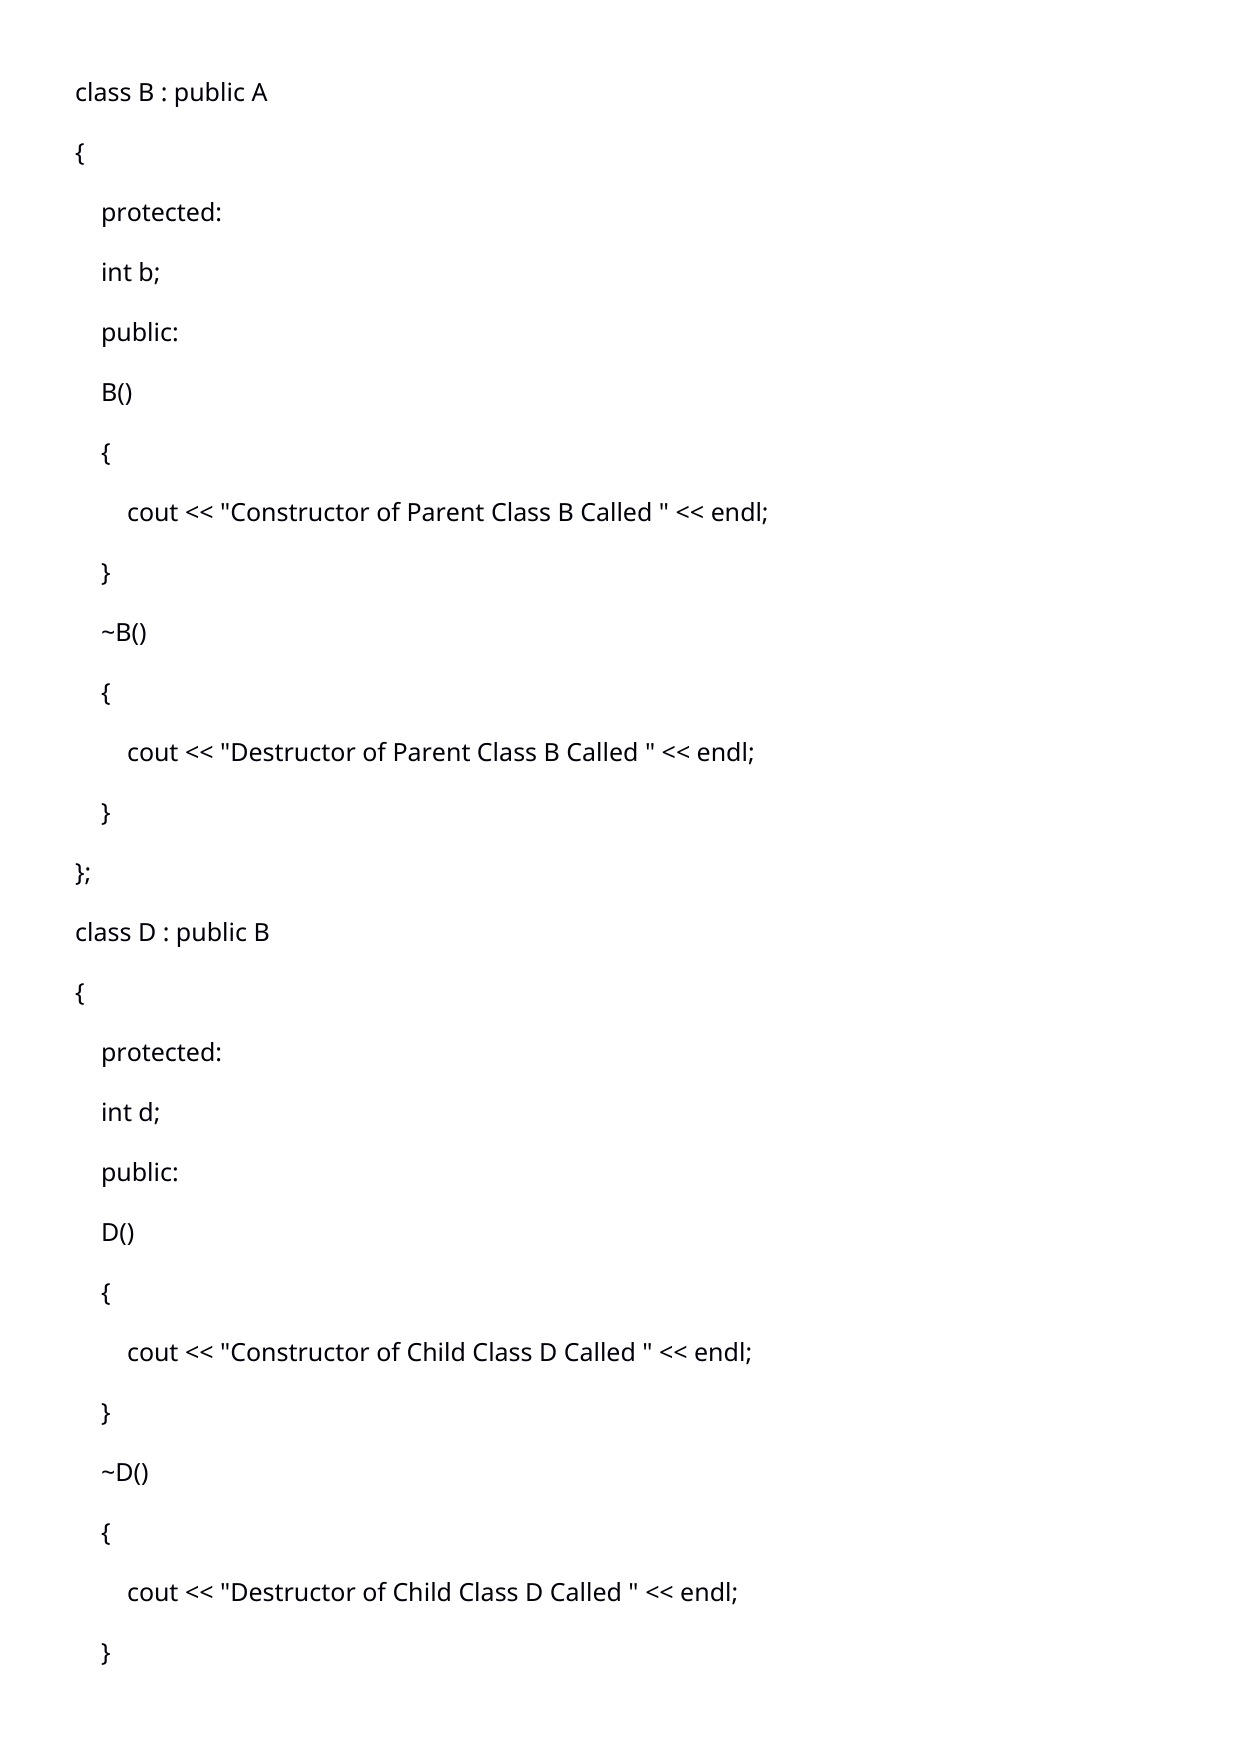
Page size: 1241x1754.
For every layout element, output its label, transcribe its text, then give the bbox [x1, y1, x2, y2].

text { [75, 135, 1165, 169]
text cout << "Destructor of Parent Class B Called " << endl; [75, 735, 1165, 769]
text } [75, 795, 1165, 829]
text protected: [75, 195, 1165, 229]
text { [75, 1275, 1165, 1309]
text { [75, 1515, 1165, 1549]
text class D : public B [75, 915, 1165, 949]
text { [75, 975, 1165, 1009]
text public: [75, 315, 1165, 349]
text } [75, 1395, 1165, 1429]
text ~D() [75, 1455, 1165, 1489]
text protected: [75, 1035, 1165, 1069]
text int d; [75, 1095, 1165, 1129]
text class B : public A [75, 75, 1165, 109]
text int b; [75, 255, 1165, 289]
text { [75, 435, 1165, 469]
text cout << "Destructor of Child Class D Called " << endl; [75, 1575, 1165, 1609]
text cout << "Constructor of Child Class D Called " << endl; [75, 1335, 1165, 1369]
text B() [75, 375, 1165, 409]
text D() [75, 1215, 1165, 1249]
text public: [75, 1155, 1165, 1189]
text ~B() [75, 615, 1165, 649]
text } [75, 555, 1165, 589]
text }; [75, 855, 1165, 889]
text cout << "Constructor of Parent Class B Called " << endl; [75, 495, 1165, 529]
text { [75, 675, 1165, 709]
text } [75, 1635, 1165, 1669]
